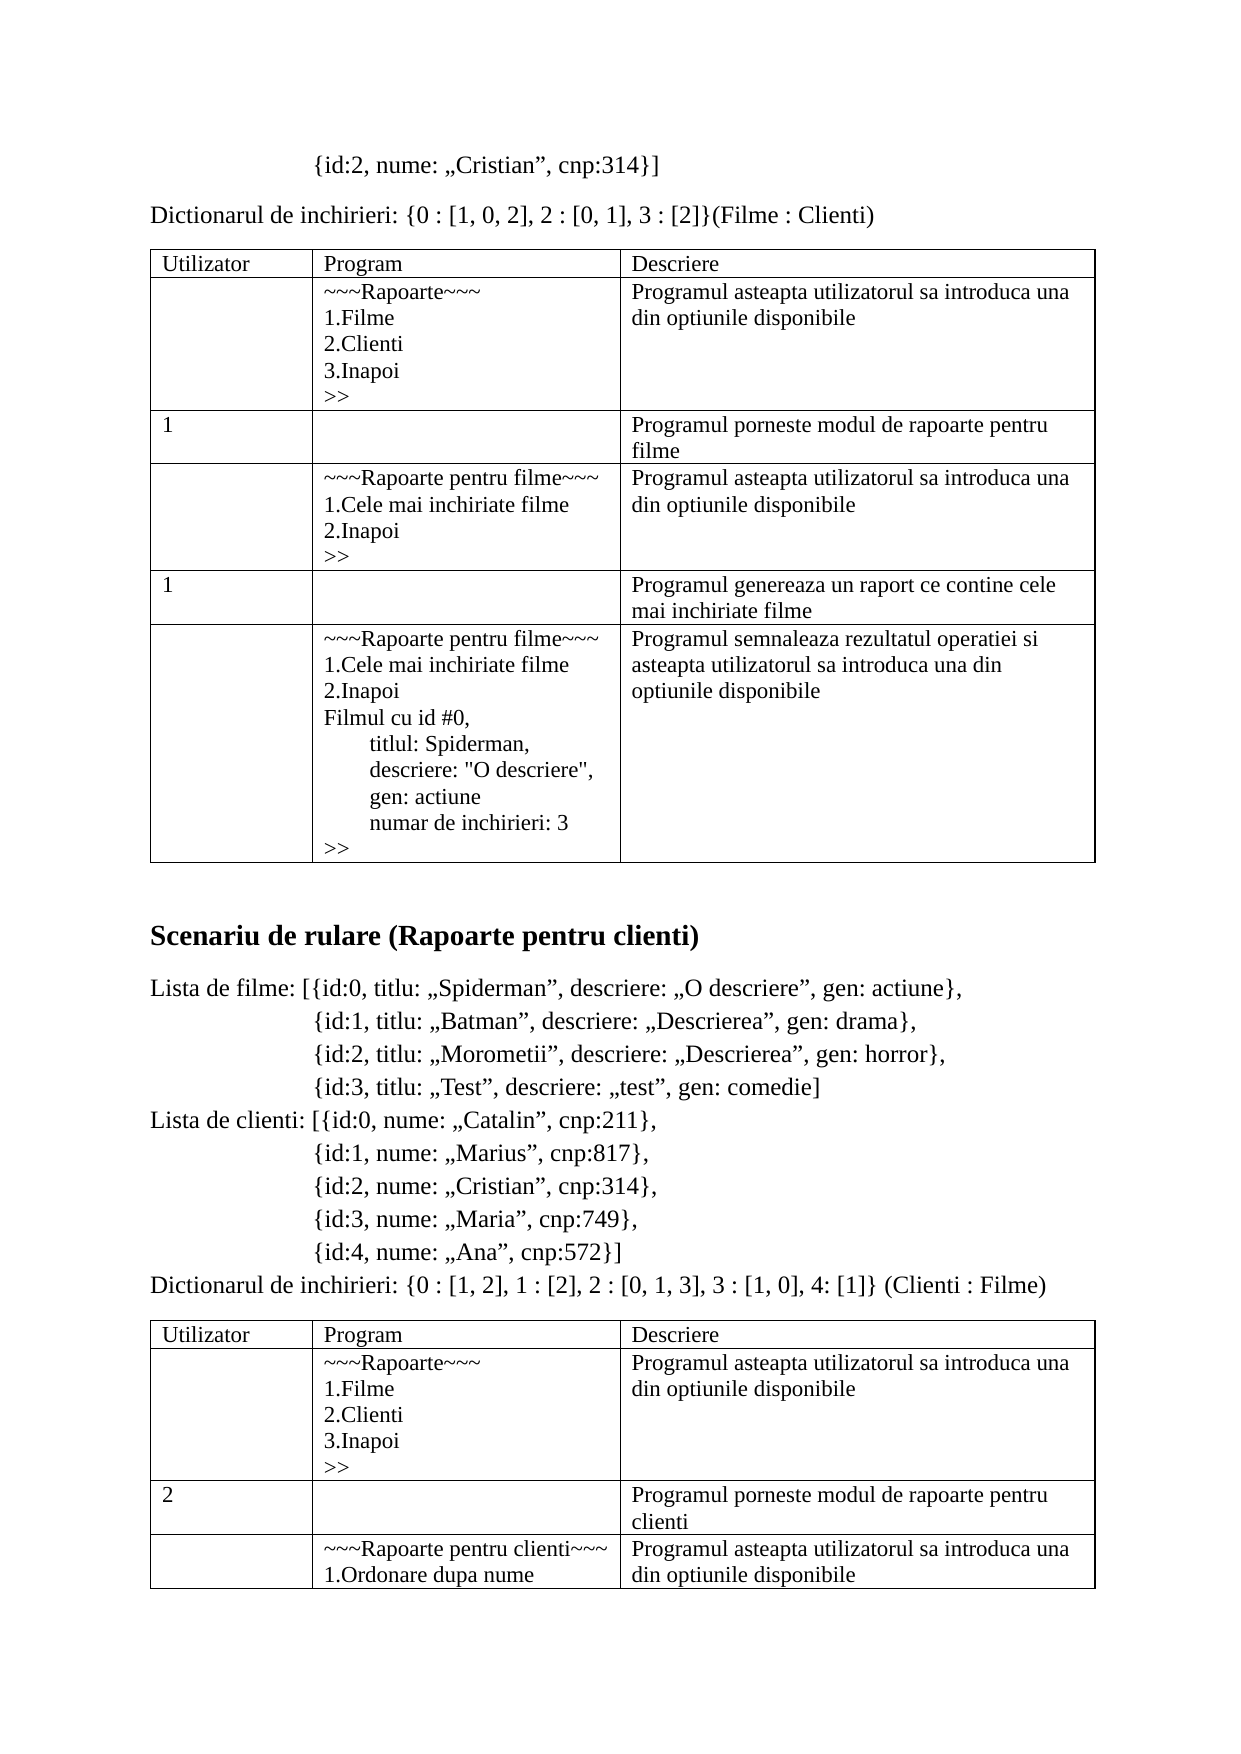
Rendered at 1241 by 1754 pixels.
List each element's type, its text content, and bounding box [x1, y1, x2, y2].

text Lista de filme: [{id:0, titlu: „Spiderman”, descriere: „O descriere”, gen: actiune}, [150, 973, 1090, 1002]
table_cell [621, 1535, 1094, 1588]
table_cell ~~~Rapoarte~~~ 1.Filme 2.Clienti 3.Inapoi >> [313, 1349, 620, 1480]
text {id:2, titlu: „Morometii”, descriere: „Descrierea”, gen: horror}, [225, 1039, 1090, 1068]
table_cell [151, 1349, 312, 1480]
table_cell 1 [151, 571, 312, 623]
table_header Program [313, 1321, 620, 1347]
text Lista de clienti: [{id:0, nume: „Catalin”, cnp:211}, [150, 1105, 1090, 1134]
table_cell 1 [151, 411, 312, 463]
table_cell ~~~Rapoarte~~~ 1.Filme 2.Clienti 3.Inapoi >> [313, 278, 620, 409]
text {id:2, nume: „Cristian”, cnp:314}, [300, 1171, 1090, 1200]
table_cell [151, 464, 312, 570]
text {id:3, titlu: „Test”, descriere: „test”, gen: comedie] [225, 1072, 1090, 1101]
table_cell Programul asteapta utilizatorul sa introduca una din optiunile disponibile [621, 464, 1094, 570]
text {id:1, titlu: „Batman”, descriere: „Descrierea”, gen: drama}, [150, 1006, 1090, 1035]
table_header Utilizator [151, 1321, 312, 1347]
table_cell [151, 278, 312, 409]
table_cell Programul semnaleaza rezultatul operatiei si asteapta utilizatorul sa introduca una din optiunile disponibile [621, 625, 1094, 862]
text Scenariu de rulare (Rapoarte pentru clienti) [150, 918, 1090, 952]
table_cell Programul genereaza un raport ce contine cele mai inchiriate filme [621, 571, 1094, 623]
table_header Utilizator [151, 250, 312, 277]
text Dictionarul de inchirieri: {0 : [1, 2], 1 : [2], 2 : [0, 1, 3], 3 : [1, 0], 4: [1]} (Clienti : Filme) [150, 1270, 1090, 1299]
table_cell [151, 1535, 312, 1588]
text Dictionarul de inchirieri: {0 : [1, 0, 2], 2 : [0, 1], 3 : [2]}(Filme : Clienti) [150, 200, 1090, 228]
table_cell [151, 625, 312, 862]
text {id:1, nume: „Marius”, cnp:817}, [150, 1138, 1090, 1167]
table_header Descriere [621, 1321, 1094, 1347]
table_cell Programul porneste modul de rapoarte pentru filme [621, 411, 1094, 463]
table_cell [313, 411, 620, 463]
table_cell 2 [151, 1481, 312, 1534]
table_cell Programul porneste modul de rapoarte pentru clienti [621, 1481, 1094, 1534]
table_cell Programul asteapta utilizatorul sa introduca una din optiunile disponibile [621, 1349, 1094, 1480]
text {id:4, nume: „Ana”, cnp:572}] [300, 1237, 1090, 1266]
table_cell ~~~Rapoarte pentru filme~~~ 1.Cele mai inchiriate filme 2.Inapoi >> [313, 464, 620, 570]
text {id:3, nume: „Maria”, cnp:749}, [300, 1204, 1090, 1233]
table_cell ~~~Rapoarte pentru filme~~~ 1.Cele mai inchiriate filme 2.Inapoi Filmul cu id #0, titlul: Spiderman, descriere: "O descriere", gen: actiune numar de inchirieri: 3 >> [313, 625, 620, 862]
table_header Descriere [621, 250, 1094, 277]
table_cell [313, 1535, 620, 1588]
text {id:2, nume: „Cristian”, cnp:314}] [300, 150, 1090, 179]
table_cell Programul asteapta utilizatorul sa introduca una din optiunile disponibile [621, 278, 1094, 409]
table_header Program [313, 250, 620, 277]
table_cell [313, 1481, 620, 1534]
table_cell [313, 571, 620, 623]
